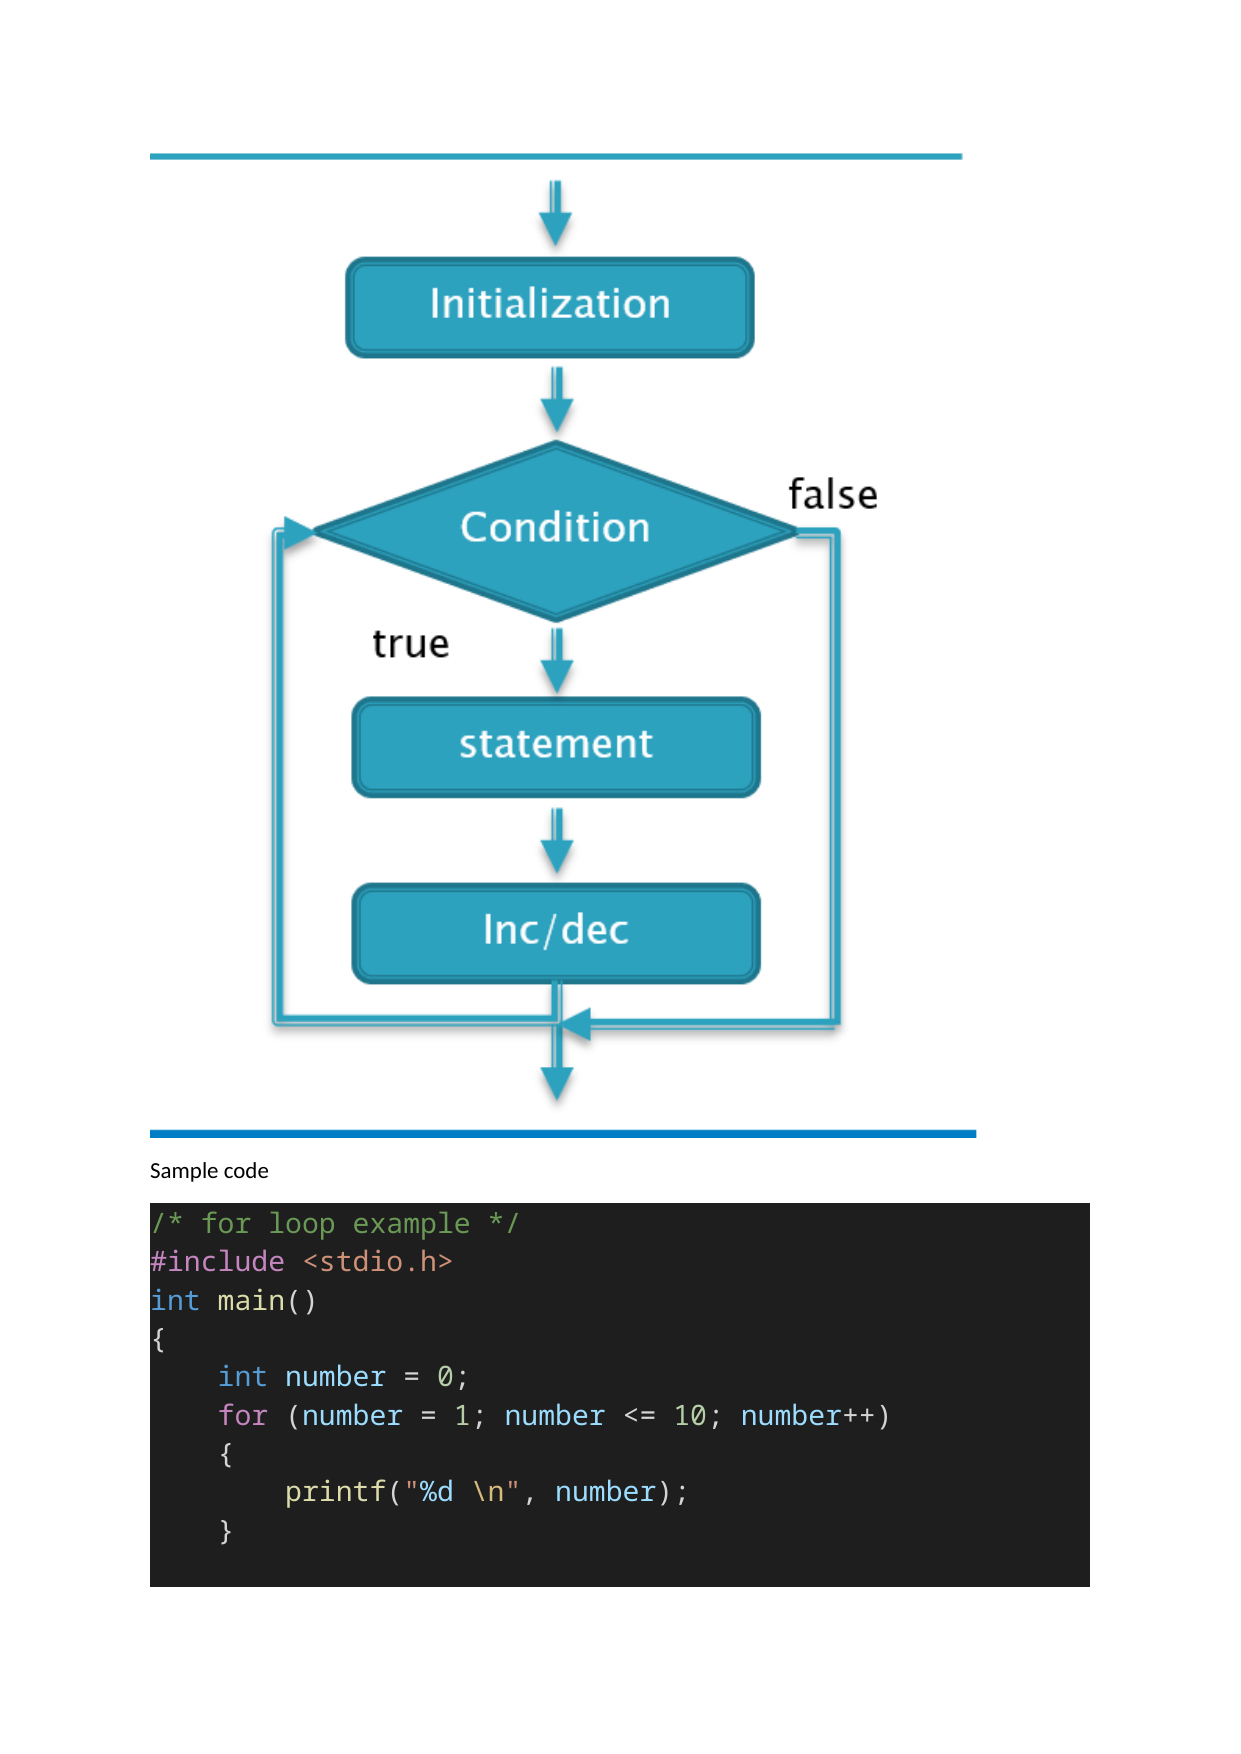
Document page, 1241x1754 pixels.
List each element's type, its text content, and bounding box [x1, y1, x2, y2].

text for (number = 1; number <= 10; number++) [150, 1395, 1090, 1433]
text printf("%d \n", number); [150, 1472, 1090, 1510]
text int number = 0; [150, 1357, 1090, 1395]
text { [150, 1433, 1090, 1472]
picture [150, 150, 977, 1138]
text Sample code [150, 1156, 1090, 1184]
text /* for loop example */ [150, 1203, 1090, 1242]
text { [150, 1318, 1090, 1357]
text #include <stdio.h> [150, 1242, 1090, 1280]
text } [150, 1510, 1090, 1548]
text int main() [150, 1280, 1090, 1318]
